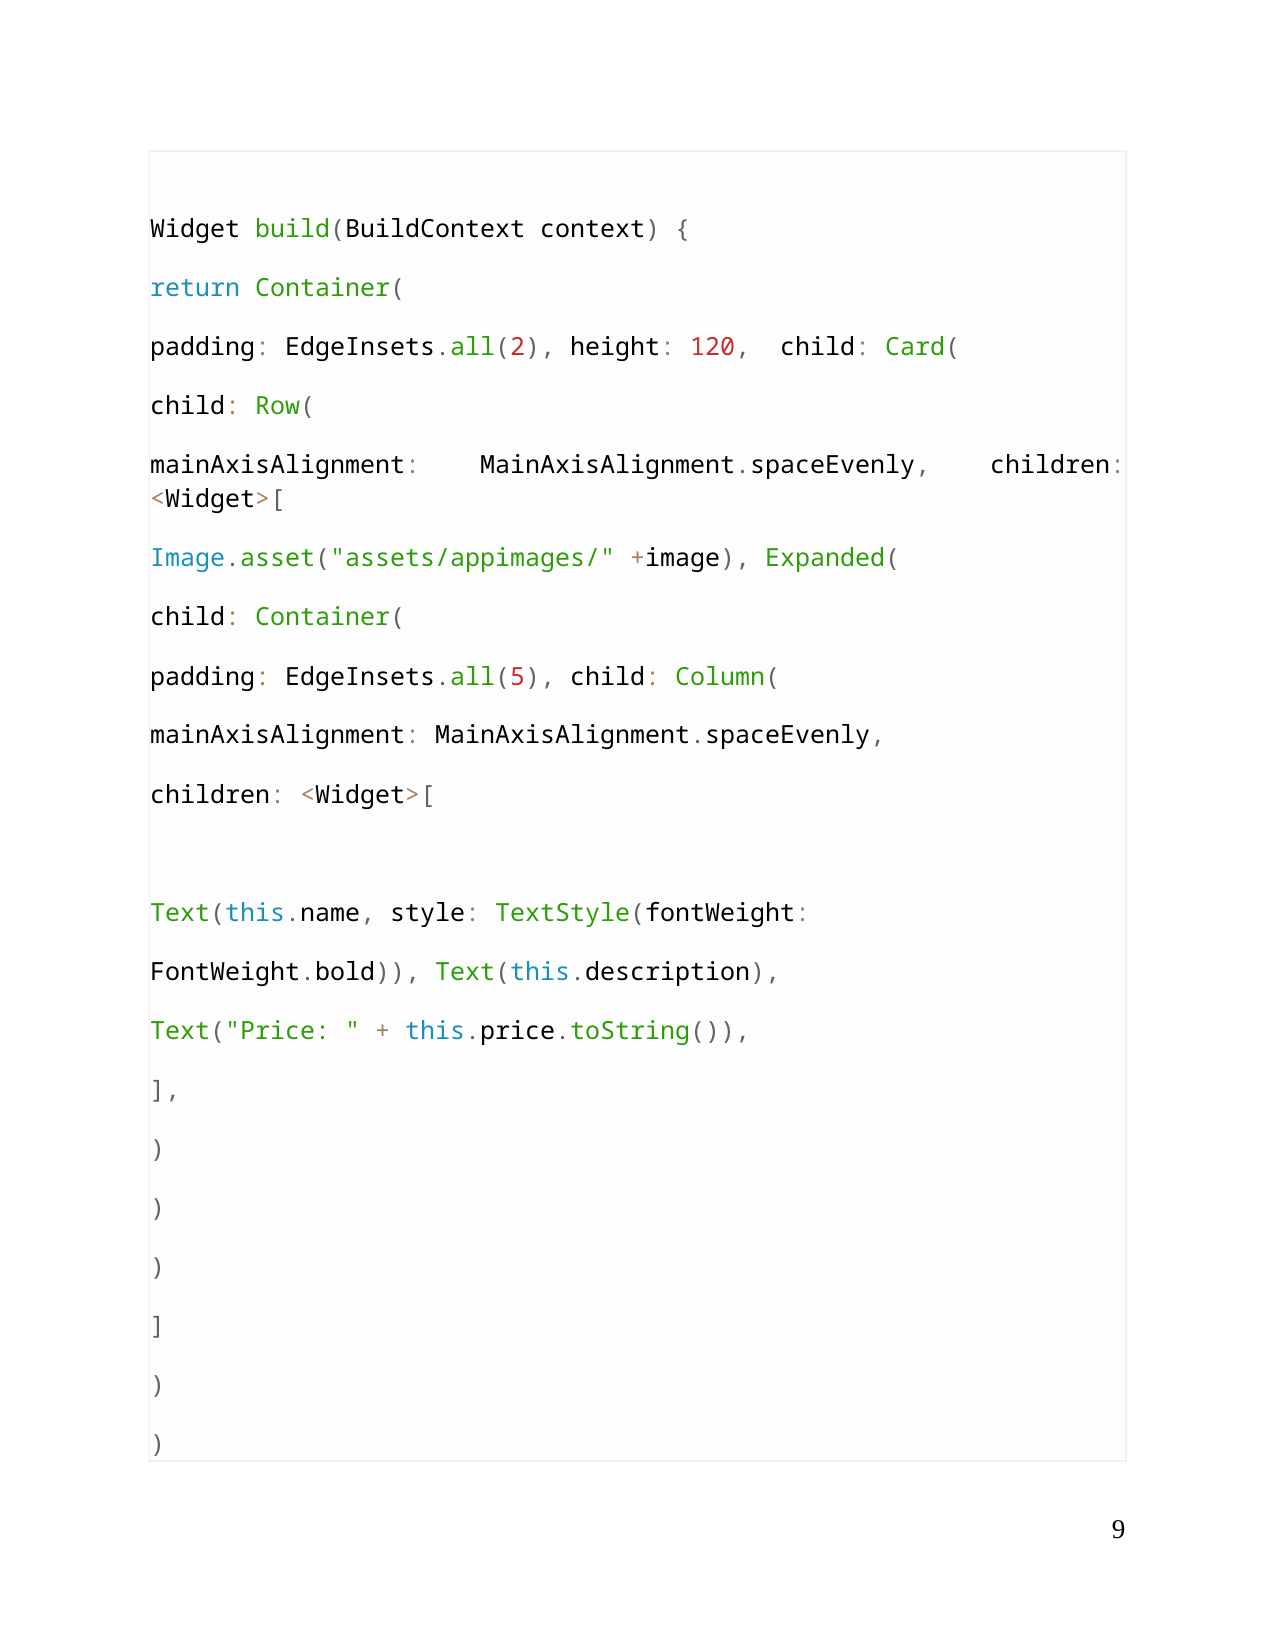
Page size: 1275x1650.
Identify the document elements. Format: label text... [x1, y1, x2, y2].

text Widget build(BuildContext context) { [150, 209, 1125, 245]
text mainAxisAlignment: MainAxisAlignment.spaceEvenly, children: <Widget>[ [150, 445, 1125, 515]
text ], [150, 1070, 1125, 1106]
text ) [150, 1247, 1125, 1283]
text Text("Price: " + this.price.toString()), [150, 1011, 1125, 1047]
text ) [150, 1129, 1125, 1165]
text ) [150, 1365, 1125, 1401]
text mainAxisAlignment: MainAxisAlignment.spaceEvenly, [150, 716, 1125, 751]
text child: Row( [150, 386, 1125, 422]
text padding: EdgeInsets.all(5), child: Column( [150, 657, 1125, 692]
text return Container( [150, 268, 1125, 304]
text Text(this.name, style: TextStyle(fontWeight: [150, 893, 1125, 928]
text Image.asset("assets/appimages/" +image), Expanded( [150, 538, 1125, 574]
text FontWeight.bold)), Text(this.description), [150, 952, 1125, 987]
text children: <Widget>[ [150, 775, 1125, 810]
text padding: EdgeInsets.all(2), height: 120, child: Card( [150, 327, 1125, 363]
text ] [150, 1306, 1125, 1342]
text child: Container( [150, 597, 1125, 633]
text ) [150, 1188, 1125, 1224]
text ) [150, 1424, 1125, 1460]
